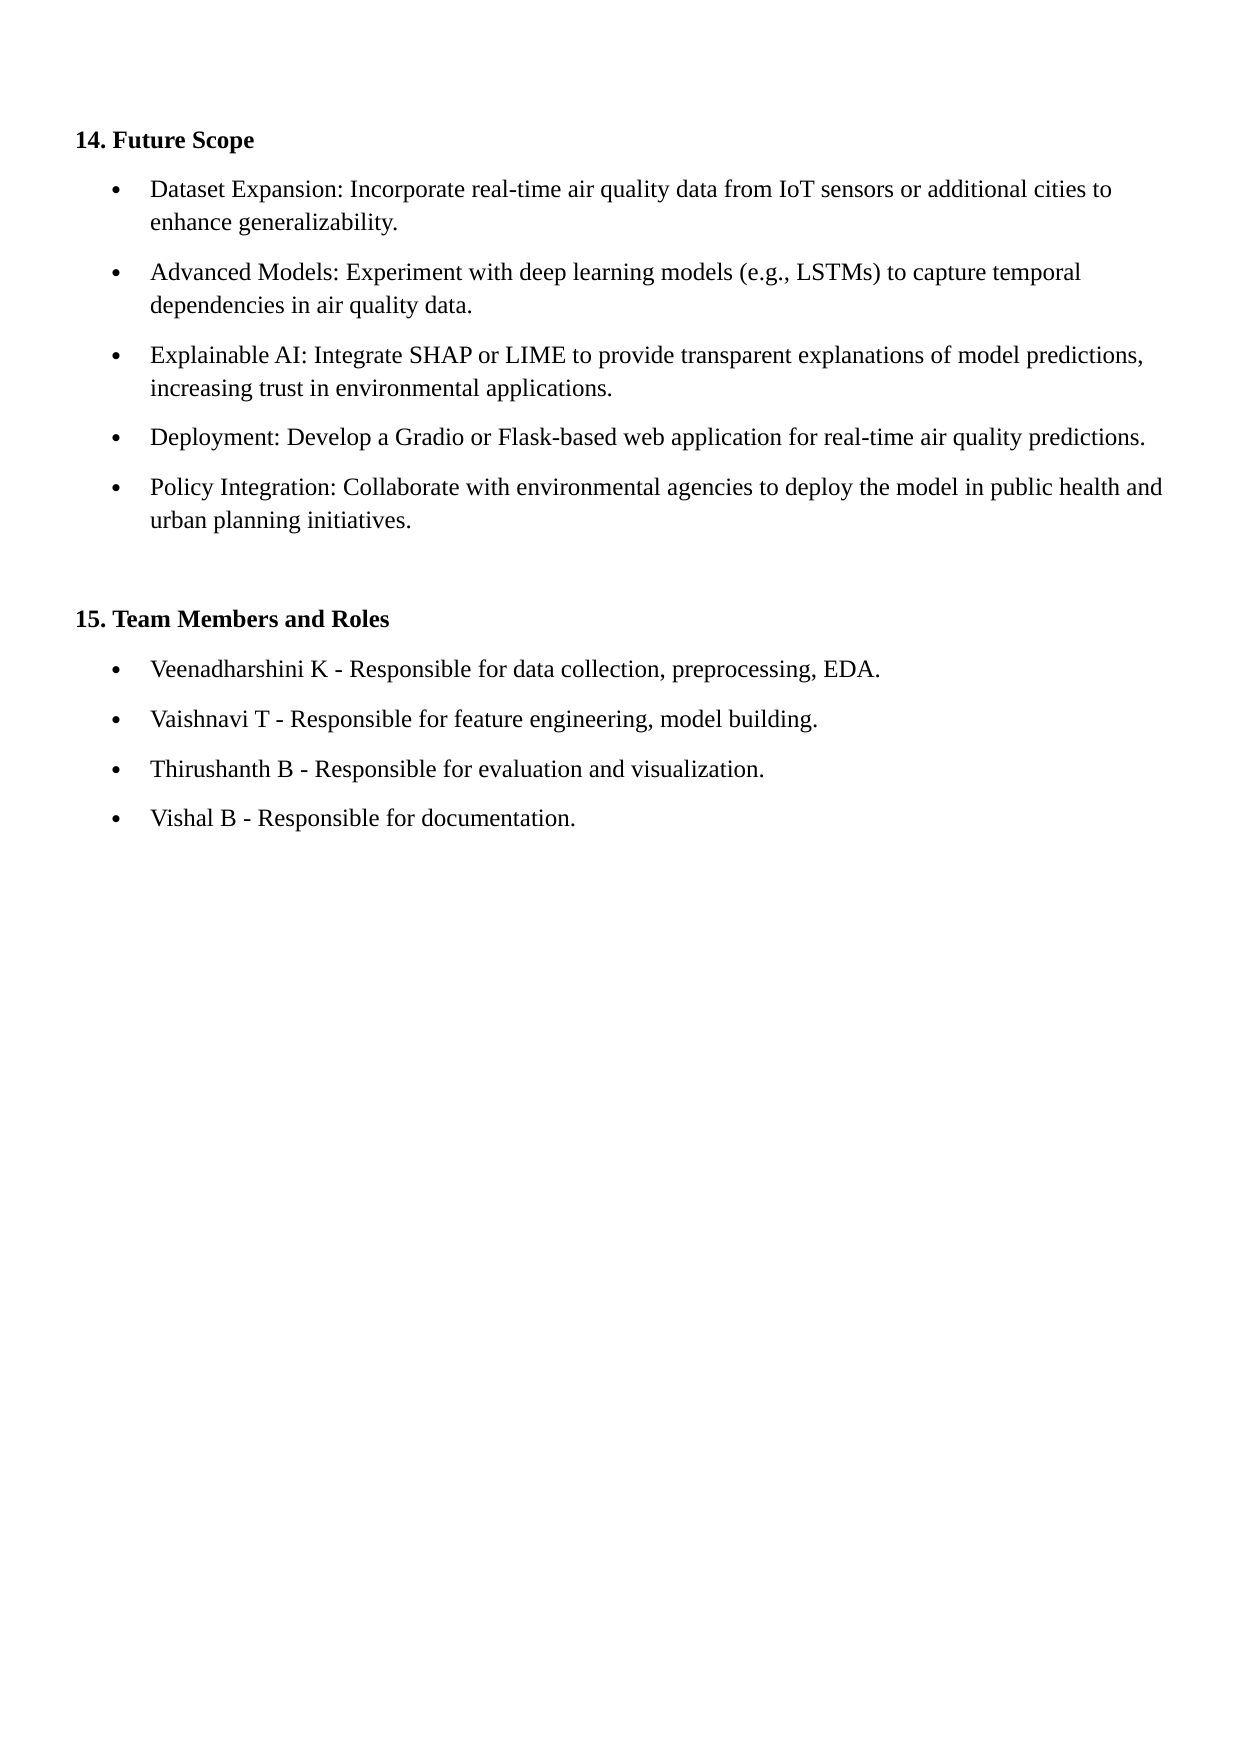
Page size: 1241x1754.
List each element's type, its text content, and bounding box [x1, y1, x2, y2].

list Explainable AI: Integrate SHAP or LIME to provide transparent explanations of model predictions, increasing trust in environmental applications. [112, 340, 1165, 402]
list Policy Integration: Collaborate with environmental agencies to deploy the model in public health and urban planning initiatives. [112, 472, 1165, 534]
list Advanced Models: Experiment with deep learning models (e.g., LSTMs) to capture temporal dependencies in air quality data. [112, 257, 1165, 319]
list Veenadharshini K - Responsible for data collection, preprocessing, EDA. [112, 654, 1165, 683]
list Vishal B - Responsible for documentation. [112, 803, 1165, 832]
list Deployment: Develop a Gradio or Flask-based web application for real-time air quality predictions. [112, 422, 1165, 451]
list Vaishnavi T - Responsible for feature engineering, model building. [112, 704, 1165, 733]
text 14. Future Scope [75, 125, 1165, 153]
text 15. Team Members and Roles [75, 604, 1165, 633]
list Thirushanth B - Responsible for evaluation and visualization. [112, 754, 1165, 782]
list Dataset Expansion: Incorporate real-time air quality data from IoT sensors or additional cities to enhance generalizability. [112, 174, 1165, 236]
